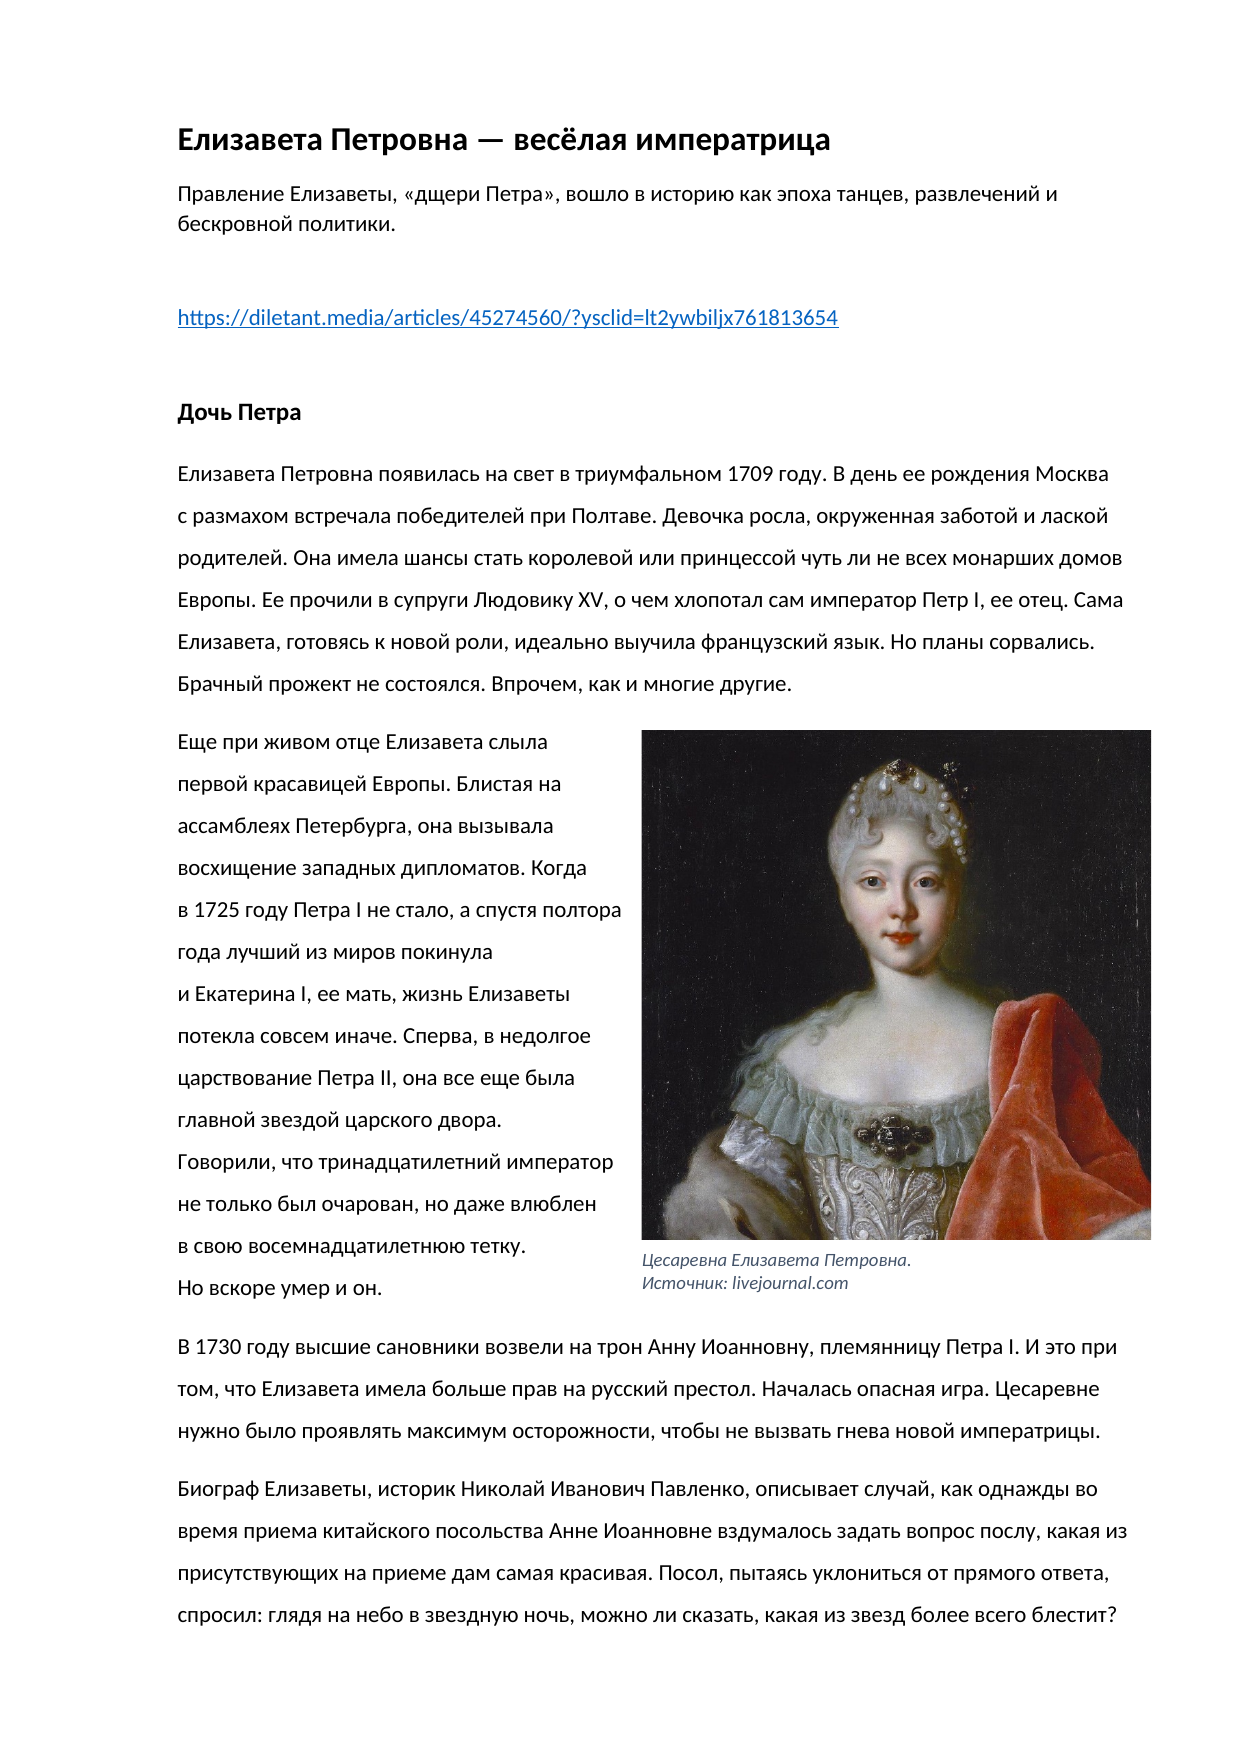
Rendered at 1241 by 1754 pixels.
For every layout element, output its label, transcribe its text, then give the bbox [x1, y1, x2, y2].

picture [641, 730, 1152, 1240]
text Дочь Петра [177, 396, 1152, 427]
text Елизавета Петровна появилась на свет в триумфальном 1709 году. В день ее рождения Москва с размахом встречала победителей при Полтаве. Девочка росла, окруженная заботой и лаской родителей. Она имела шансы стать королевой или принцессой чуть ли не всех монарших домов Европы. Ее прочили в супруги Людовику XV, о чем хлопотал сам император Петр I, ее отец. Сама Елизавета, готовясь к новой роли, идеально выучила французский язык. Но планы сорвались. Брачный прожект не состоялся. Впрочем, как и многие другие. [177, 459, 1152, 697]
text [177, 1474, 1152, 1628]
text Правление Елизаветы, «дщери Петра», вошло в историю как эпоха танцев, развлечений и бескровной политики. [177, 179, 1152, 237]
text Елизавета Петровна — весёлая императрица [177, 118, 1152, 159]
text В 1730 году высшие сановники возвели на трон Анну Иоанновну, племянницу Петра I. И это при том, что Елизавета имела больше прав на русский престол. Началась опасная игра. Цесаревне нужно было проявлять максимум осторожности, чтобы не вызвать гнева новой императрицы. [177, 1332, 1152, 1444]
text https://diletant.media/articles/45274560/?ysclid=lt2ywbiljx761813654 [177, 303, 1152, 331]
